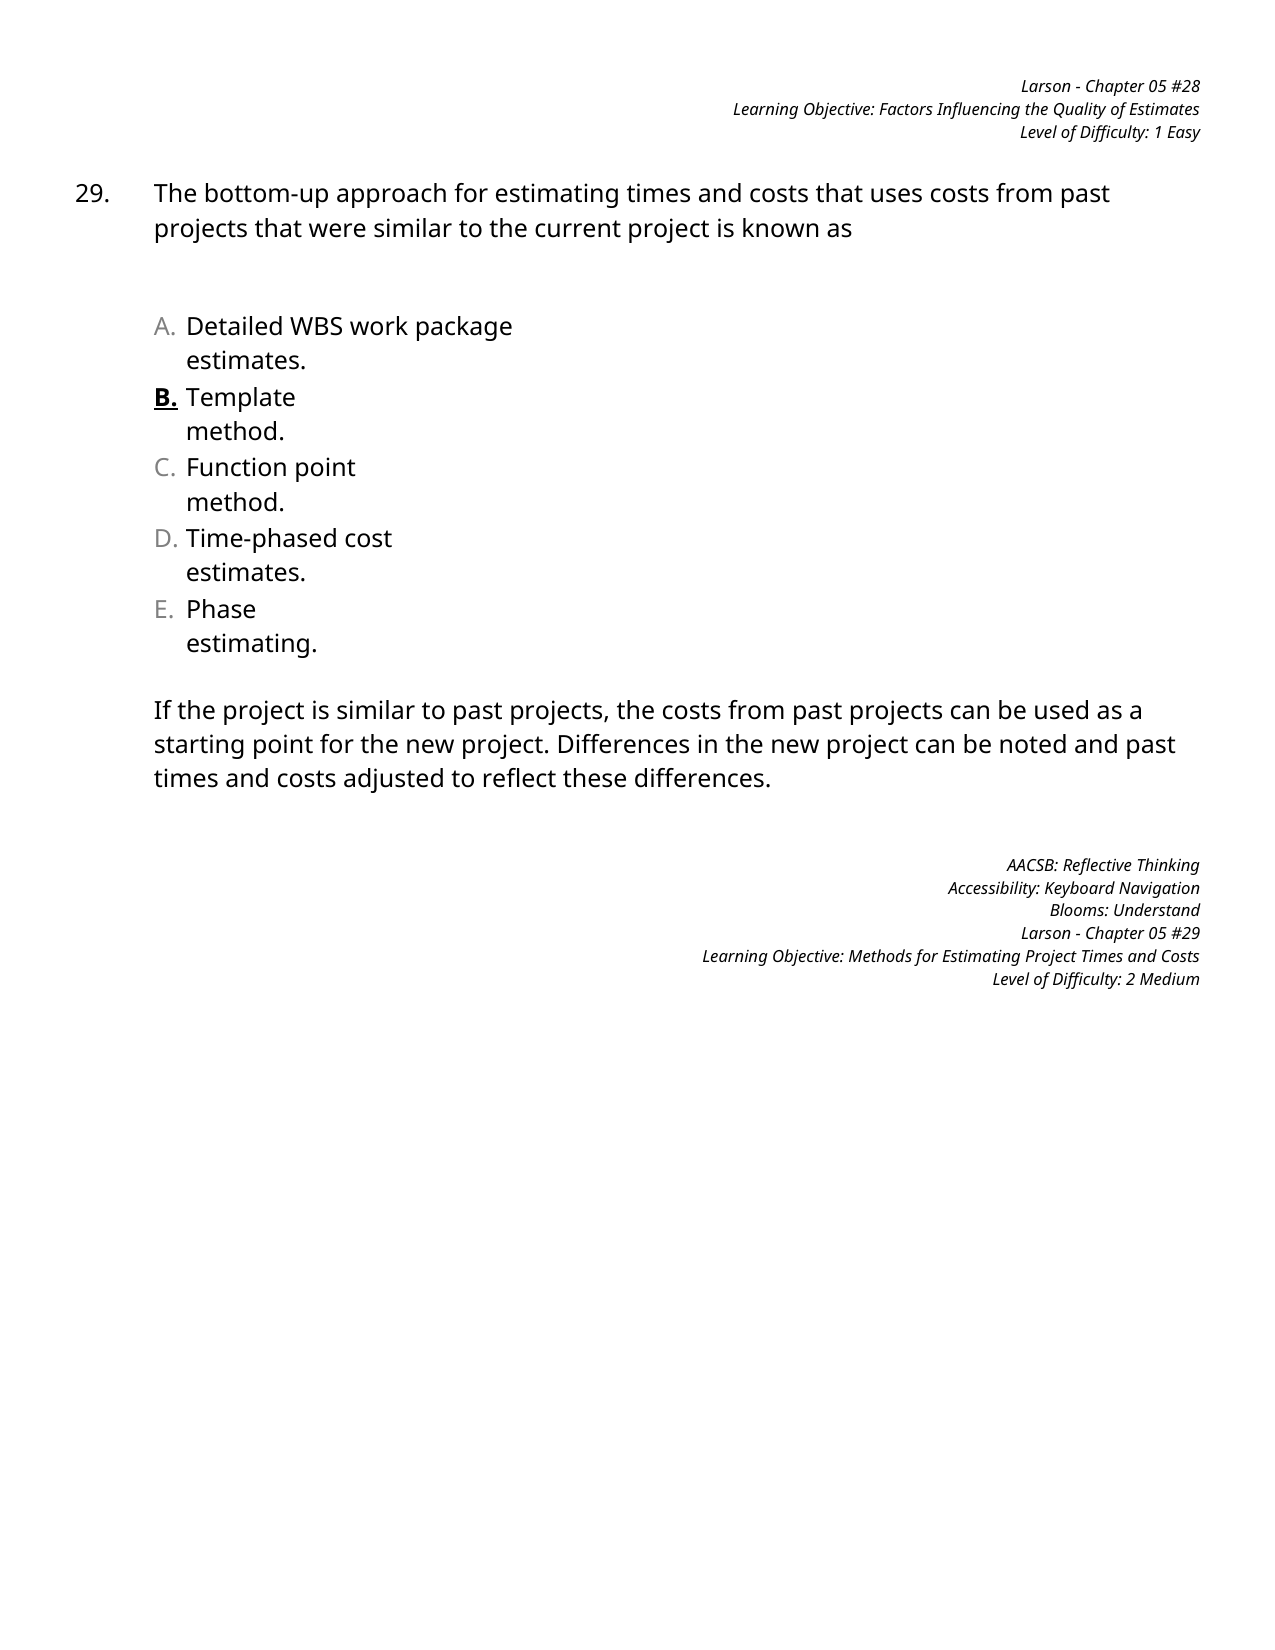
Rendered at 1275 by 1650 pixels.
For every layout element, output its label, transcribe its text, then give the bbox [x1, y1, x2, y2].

table_header The bottom-up approach for estimating times and costs that uses costs from past projects that were similar to the current project is known as If the project is similar to past projects, the costs from past projects can be used as a starting point for the new project. Differences in the new project can be noted and past times and costs adjusted to reflect these differences. [154, 176, 1200, 828]
table_header 29. [75, 176, 154, 828]
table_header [75, 75, 1200, 174]
table_header AACSB: Reflective Thinking Accessibility: Keyboard Navigation Blooms: Understand Larson - Chapter 05 #29 Learning Objective: Methods for Estimating Project Times and Costs Level of Difficulty: 2 Medium [75, 854, 1200, 1020]
